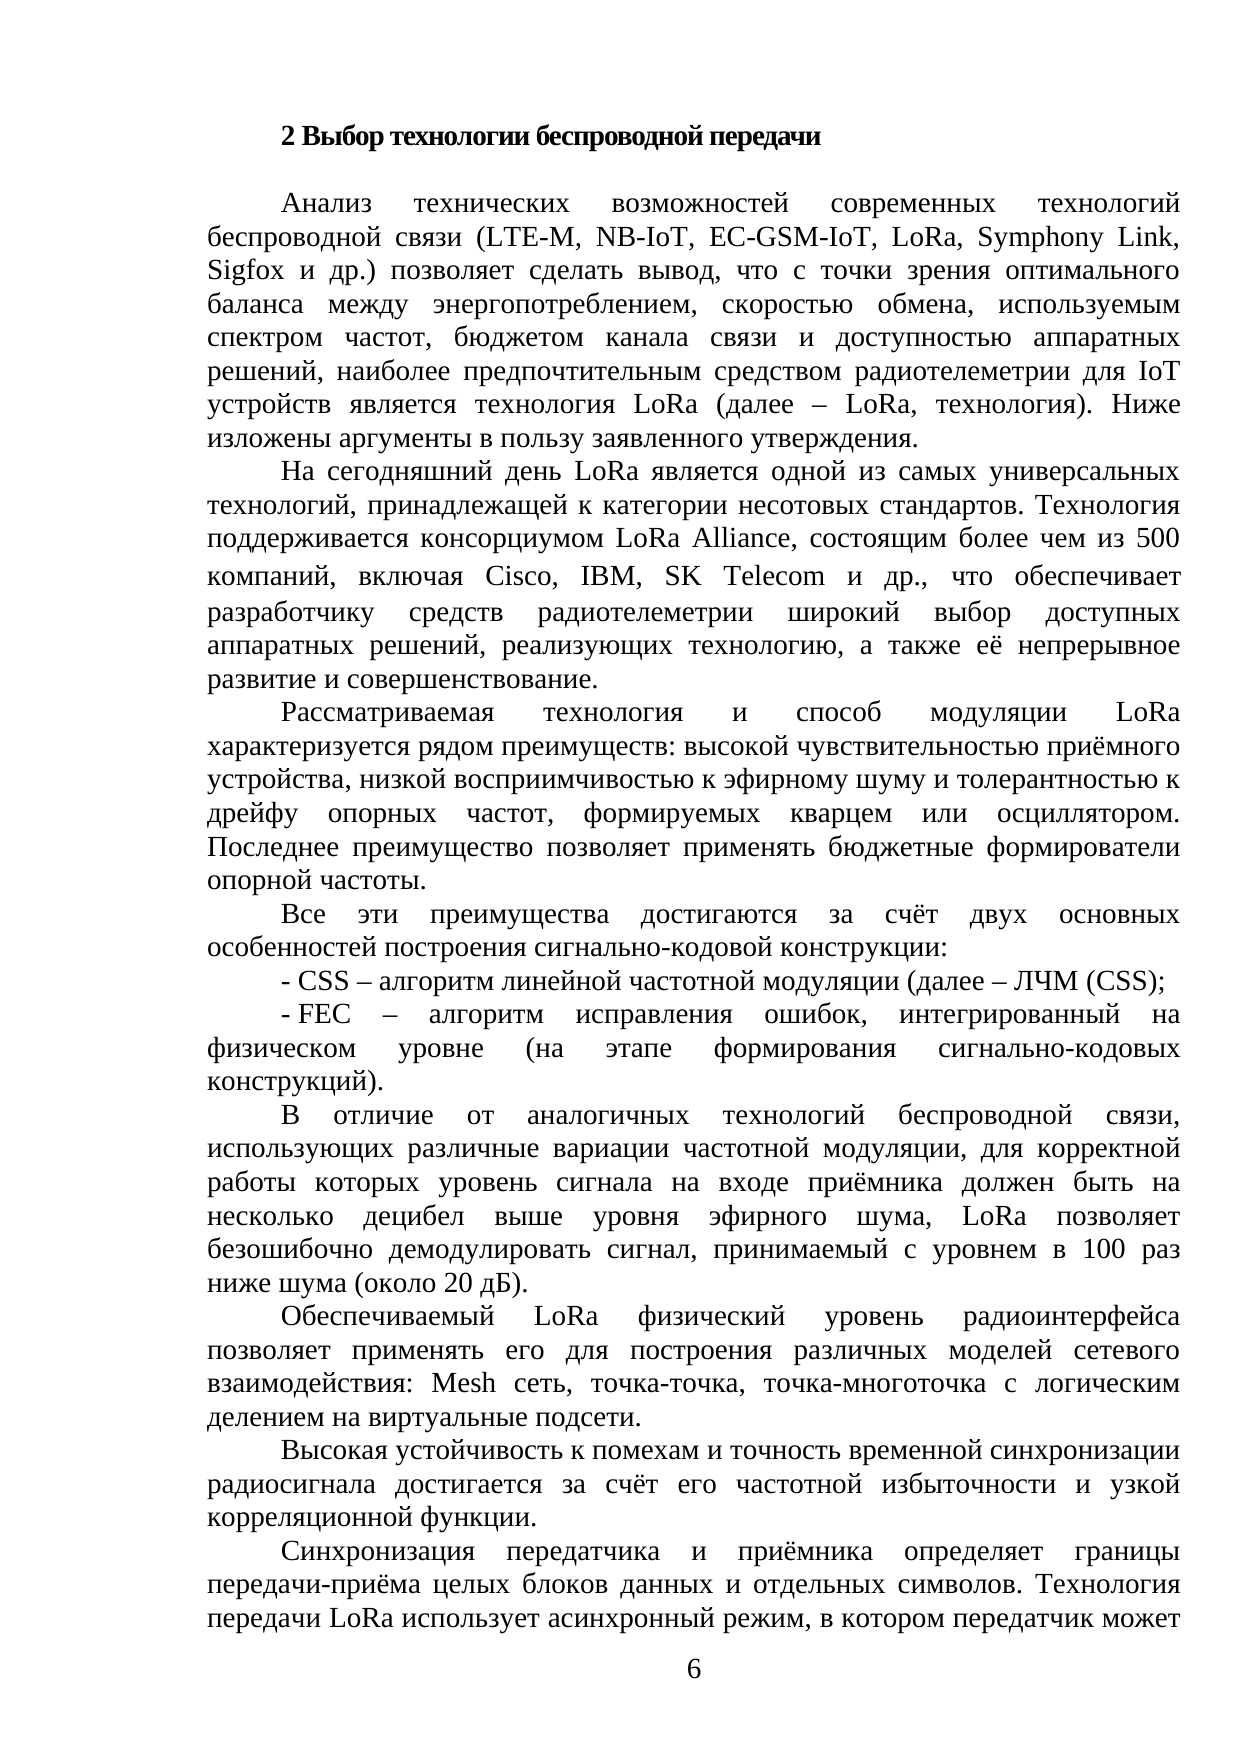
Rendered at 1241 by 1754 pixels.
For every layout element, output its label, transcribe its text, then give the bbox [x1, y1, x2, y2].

text На сегодняшний день LoRa является одной из самых универсальных технологий, принадлежащей к категории несотовых стандартов. Технология поддерживается консорциумом LoRa Alliance, состоящим более чем из 500 компаний, включая Cisco, IBM, SK Telecom и др., что обеспечивает разработчику средств радиотелеметрии широкий выбор доступных аппаратных решений, реализующих технологию, а также её непрерывное развитие и совершенствование. [207, 453, 1181, 694]
text - CSS – алгоритм линейной частотной модуляции (далее – ЛЧМ (CSS); [207, 963, 1181, 996]
text Все эти преимущества достигаются за счёт двух основных особенностей построения сигнально-кодовой конструкции: [207, 896, 1181, 963]
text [207, 1533, 1181, 1634]
list Выбор технологии беспроводной передачи [207, 118, 1181, 152]
text Анализ технических возможностей современных технологий беспроводной связи (LTE-M, NB-IoT, EC-GSM-IoT, LoRa, Symphony Link, Sigfox и др.) позволяет сделать вывод, что с точки зрения оптимального баланса между энергопотреблением, скоростью обмена, используемым спектром частот, бюджетом канала связи и доступностью аппаратных решений, наиболее предпочтительным средством радиотелеметрии для IoT устройств является технология LoRa (далее – LoRa, технология). Ниже изложены аргументы в пользу заявленного утверждения. [207, 185, 1181, 453]
text Высокая устойчивость к помехам и точность временной синхронизации радиосигнала достигается за счёт его частотной избыточности и узкой корреляционной функции. [207, 1432, 1181, 1533]
text Обеспечиваемый LoRa физический уровень радиоинтерфейса позволяет применять его для построения различных моделей сетевого взаимодействия: Mesh сеть, точка-точка, точка-многоточка с логическим делением на виртуальные подсети. [207, 1298, 1181, 1432]
text Рассматриваемая технология и способ модуляции LoRa характеризуется рядом преимуществ: высокой чувствительностью приёмного устройства, низкой восприимчивостью к эфирному шуму и толерантностью к дрейфу опорных частот, формируемых кварцем или осциллятором. Последнее преимущество позволяет применять бюджетные формирователи опорной частоты. [207, 694, 1181, 896]
text В отличие от аналогичных технологий беспроводной связи, использующих различные вариации частотной модуляции, для корректной работы которых уровень сигнала на входе приёмника должен быть на несколько децибел выше уровня эфирного шума, LoRa позволяет безошибочно демодулировать сигнал, принимаемый с уровнем в 100 раз ниже шума (около 20 дБ). [207, 1097, 1181, 1298]
text - FEC – алгоритм исправления ошибок, интегрированный на физическом уровне (на этапе формирования сигнально-кодовых конструкций). [207, 996, 1181, 1097]
